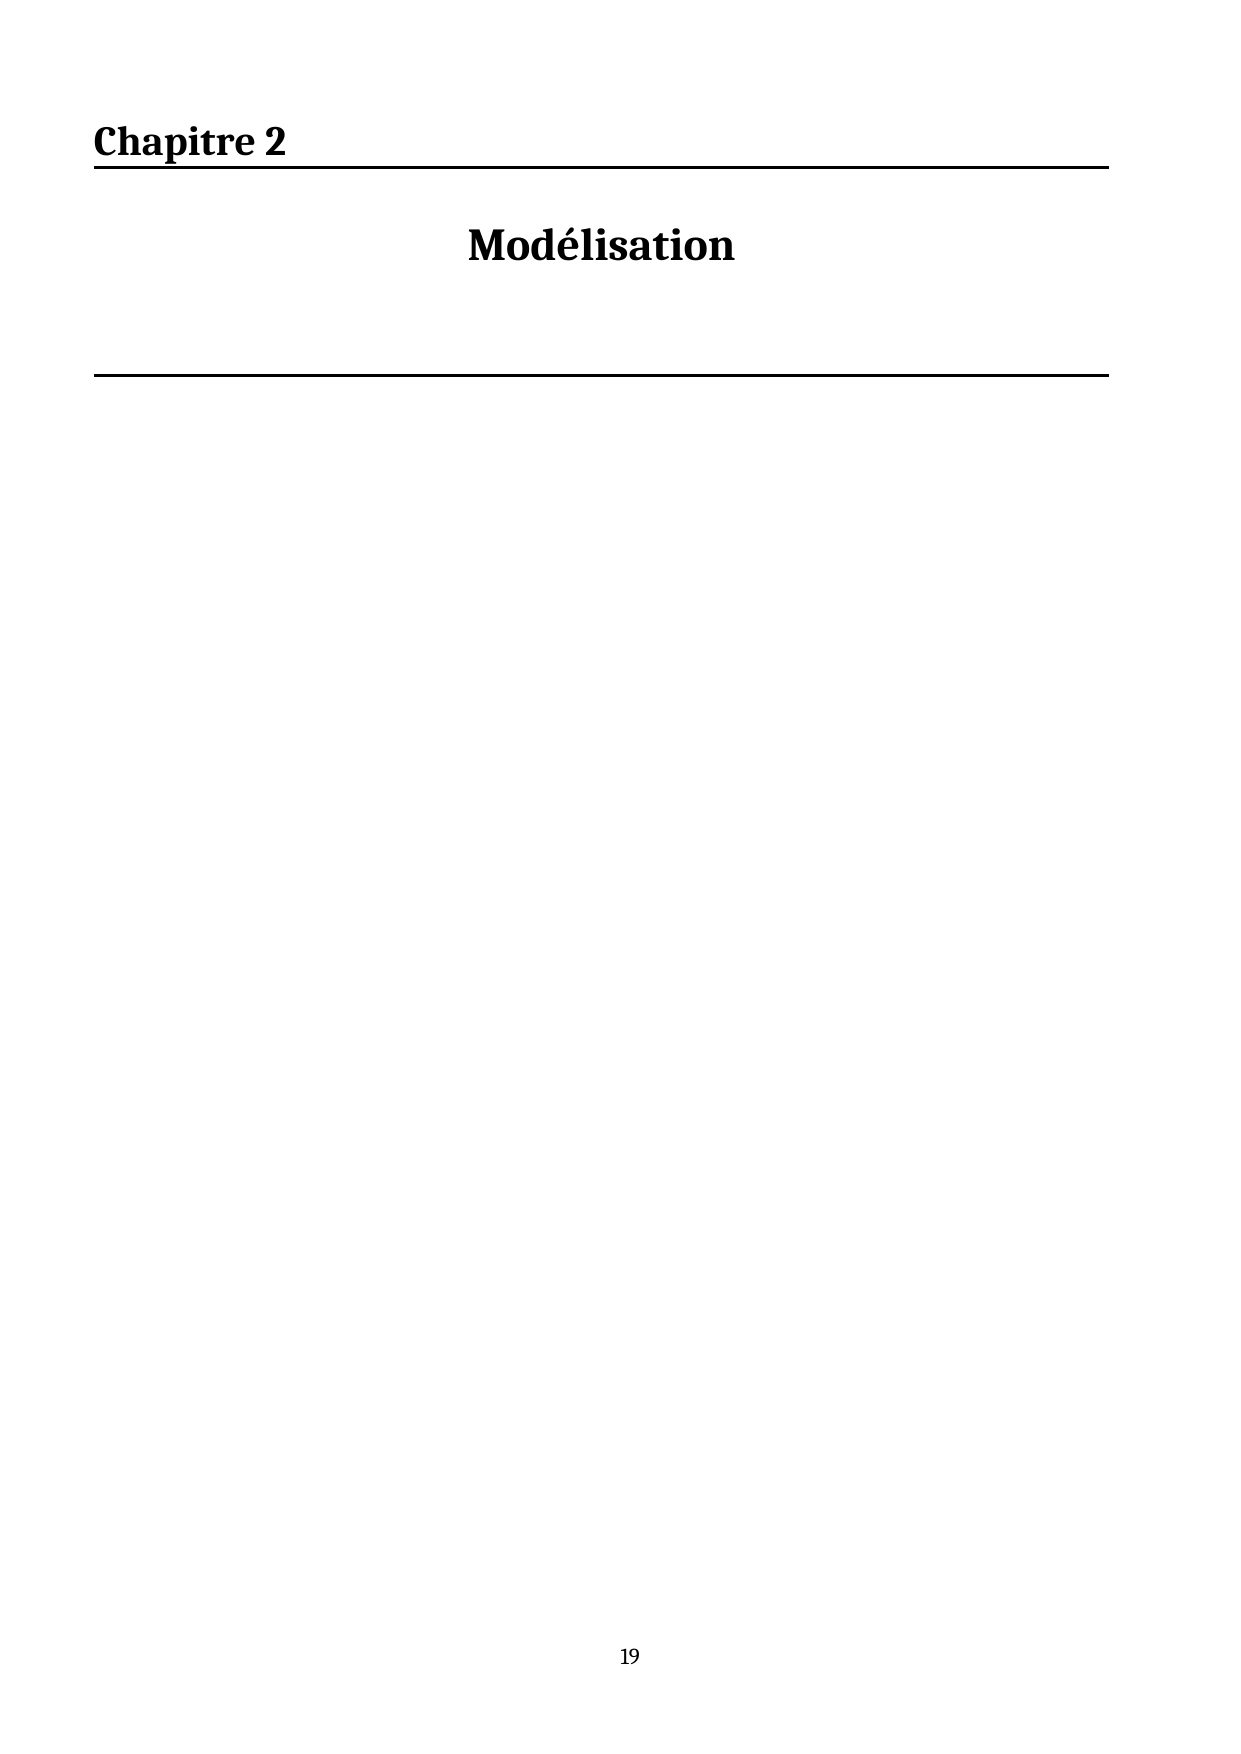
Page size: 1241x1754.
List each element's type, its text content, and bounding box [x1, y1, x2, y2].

text Chapitre 2 [94, 118, 1166, 166]
table_header Modélisation [94, 169, 1109, 374]
